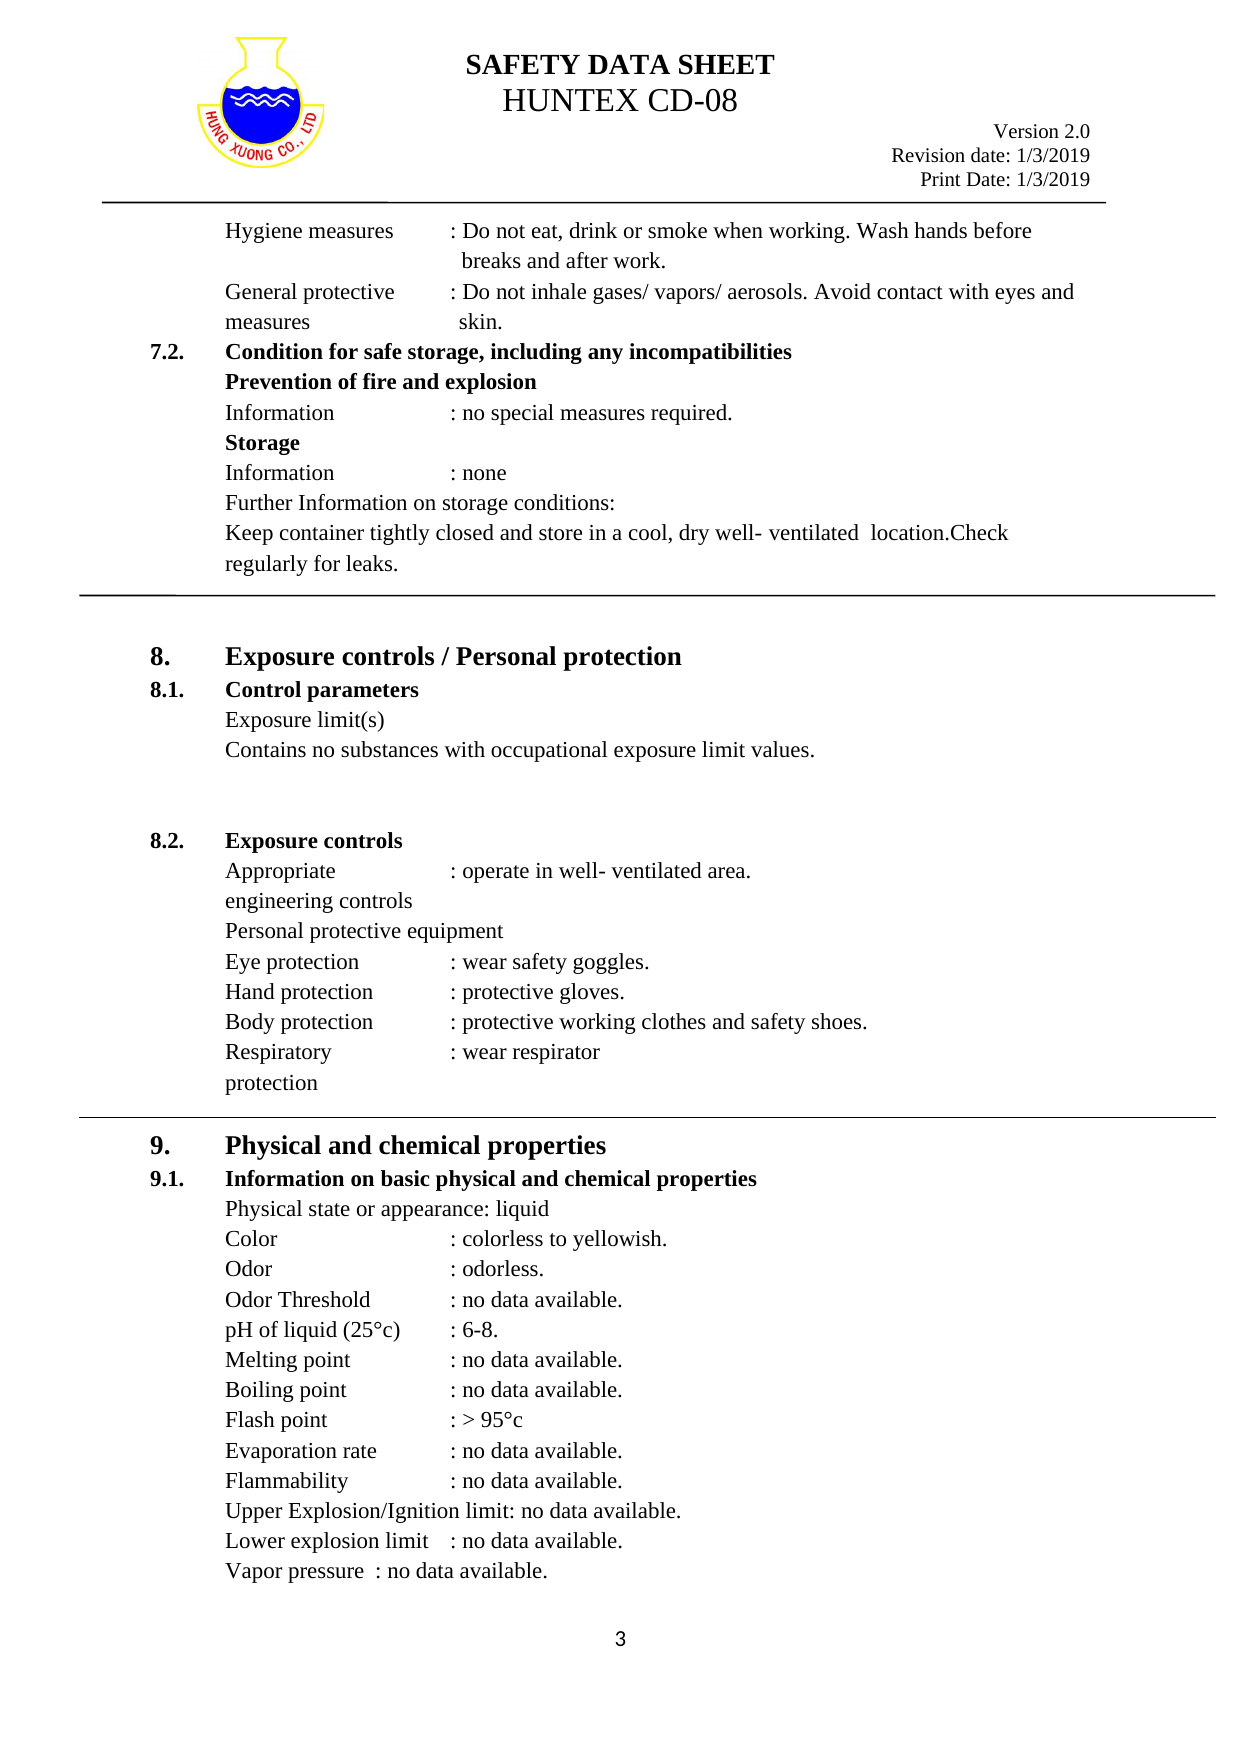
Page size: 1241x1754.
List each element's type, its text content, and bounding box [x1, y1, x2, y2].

text Contains no substances with occupational exposure limit values. [150, 736, 1090, 763]
text Flammability : no data available. [150, 1467, 1090, 1493]
text 8.1. Control parameters [150, 676, 1090, 702]
text 9.1. Information on basic physical and chemical properties [150, 1165, 1090, 1191]
picture [197, 37, 325, 168]
text Hand protection : protective gloves. [150, 978, 1090, 1004]
text Storage [150, 429, 1090, 455]
text Lower explosion limit : no data available. [150, 1527, 1090, 1554]
text breaks and after work. [150, 247, 1090, 274]
text Color : colorless to yellowish. [150, 1225, 1090, 1252]
text Boiling point : no data available. [150, 1376, 1090, 1403]
text Evaporation rate : no data available. [150, 1437, 1090, 1463]
text 8.2. Exposure controls [150, 827, 1090, 853]
text Melting point : no data available. [150, 1346, 1090, 1372]
text Exposure limit(s) [150, 706, 1090, 732]
text Upper Explosion/Ignition limit: no data available. [150, 1497, 1090, 1523]
text Body protection : protective working clothes and safety shoes. [150, 1008, 1090, 1034]
text protection [150, 1069, 1090, 1095]
text Further Information on storage conditions: [150, 489, 1090, 516]
text Physical state or appearance: liquid [150, 1195, 1090, 1221]
text General protective : Do not inhale gases/ vapors/ aerosols. Avoid contact with eyes and [150, 278, 1090, 304]
text measures skin. [150, 308, 1090, 334]
text Information : no special measures required. [150, 398, 1090, 425]
text Eye protection : wear safety goggles. [150, 948, 1090, 974]
text 8. Exposure controls / Personal protection [150, 640, 1090, 671]
text 7.2. Condition for safe storage, including any incompatibilities [150, 338, 1090, 364]
text Hygiene measures : Do not eat, drink or smoke when working. Wash hands before [150, 217, 1090, 244]
text Flash point : > 95°c [150, 1406, 1090, 1433]
text 9. Physical and chemical properties [150, 1129, 1090, 1160]
text Odor : odorless. [150, 1255, 1090, 1282]
text pH of liquid (25°c) : 6-8. [150, 1316, 1090, 1342]
text Appropriate : operate in well- ventilated area. [150, 857, 1090, 883]
text Respiratory : wear respirator [150, 1038, 1090, 1065]
text Information : none [150, 459, 1090, 485]
text Odor Threshold : no data available. [150, 1286, 1090, 1312]
text Vapor pressure : no data available. [150, 1557, 1090, 1584]
text Keep container tightly closed and store in a cool, dry well- ventilated location.Check regularly for leaks. [225, 519, 1090, 576]
text Prevention of fire and explosion [150, 368, 1090, 395]
text engineering controls [150, 887, 1090, 914]
text Personal protective equipment [150, 918, 1090, 944]
